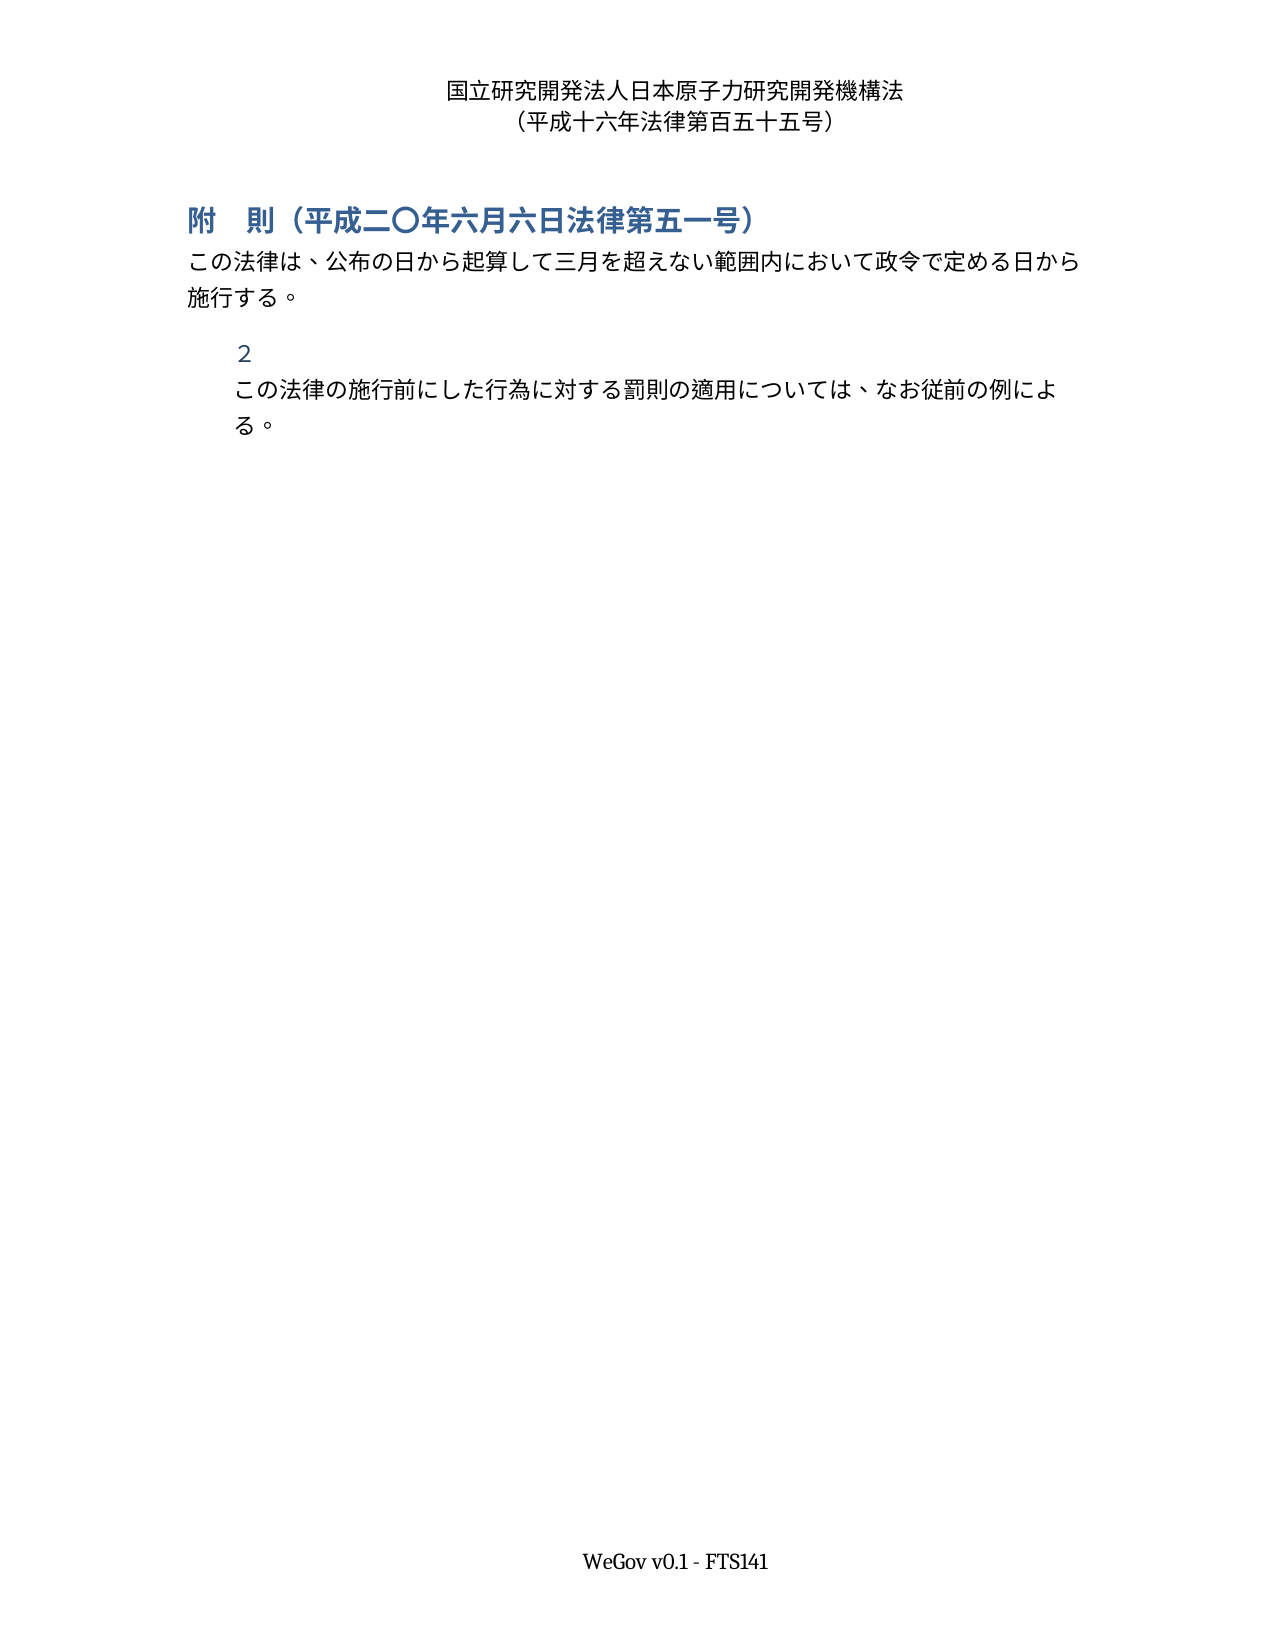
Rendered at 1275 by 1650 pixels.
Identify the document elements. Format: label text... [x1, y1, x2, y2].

text この法律は、公布の日から起算して三月を超えない範囲内において政令で定める日から施行する。 [187, 246, 1087, 313]
subtitle ２ [233, 338, 1087, 369]
subtitle 附 則（平成二〇年六月六日法律第五一号） [187, 200, 1087, 240]
text この法律の施行前にした行為に対する罰則の適用については、なお従前の例による。 [233, 374, 1087, 441]
